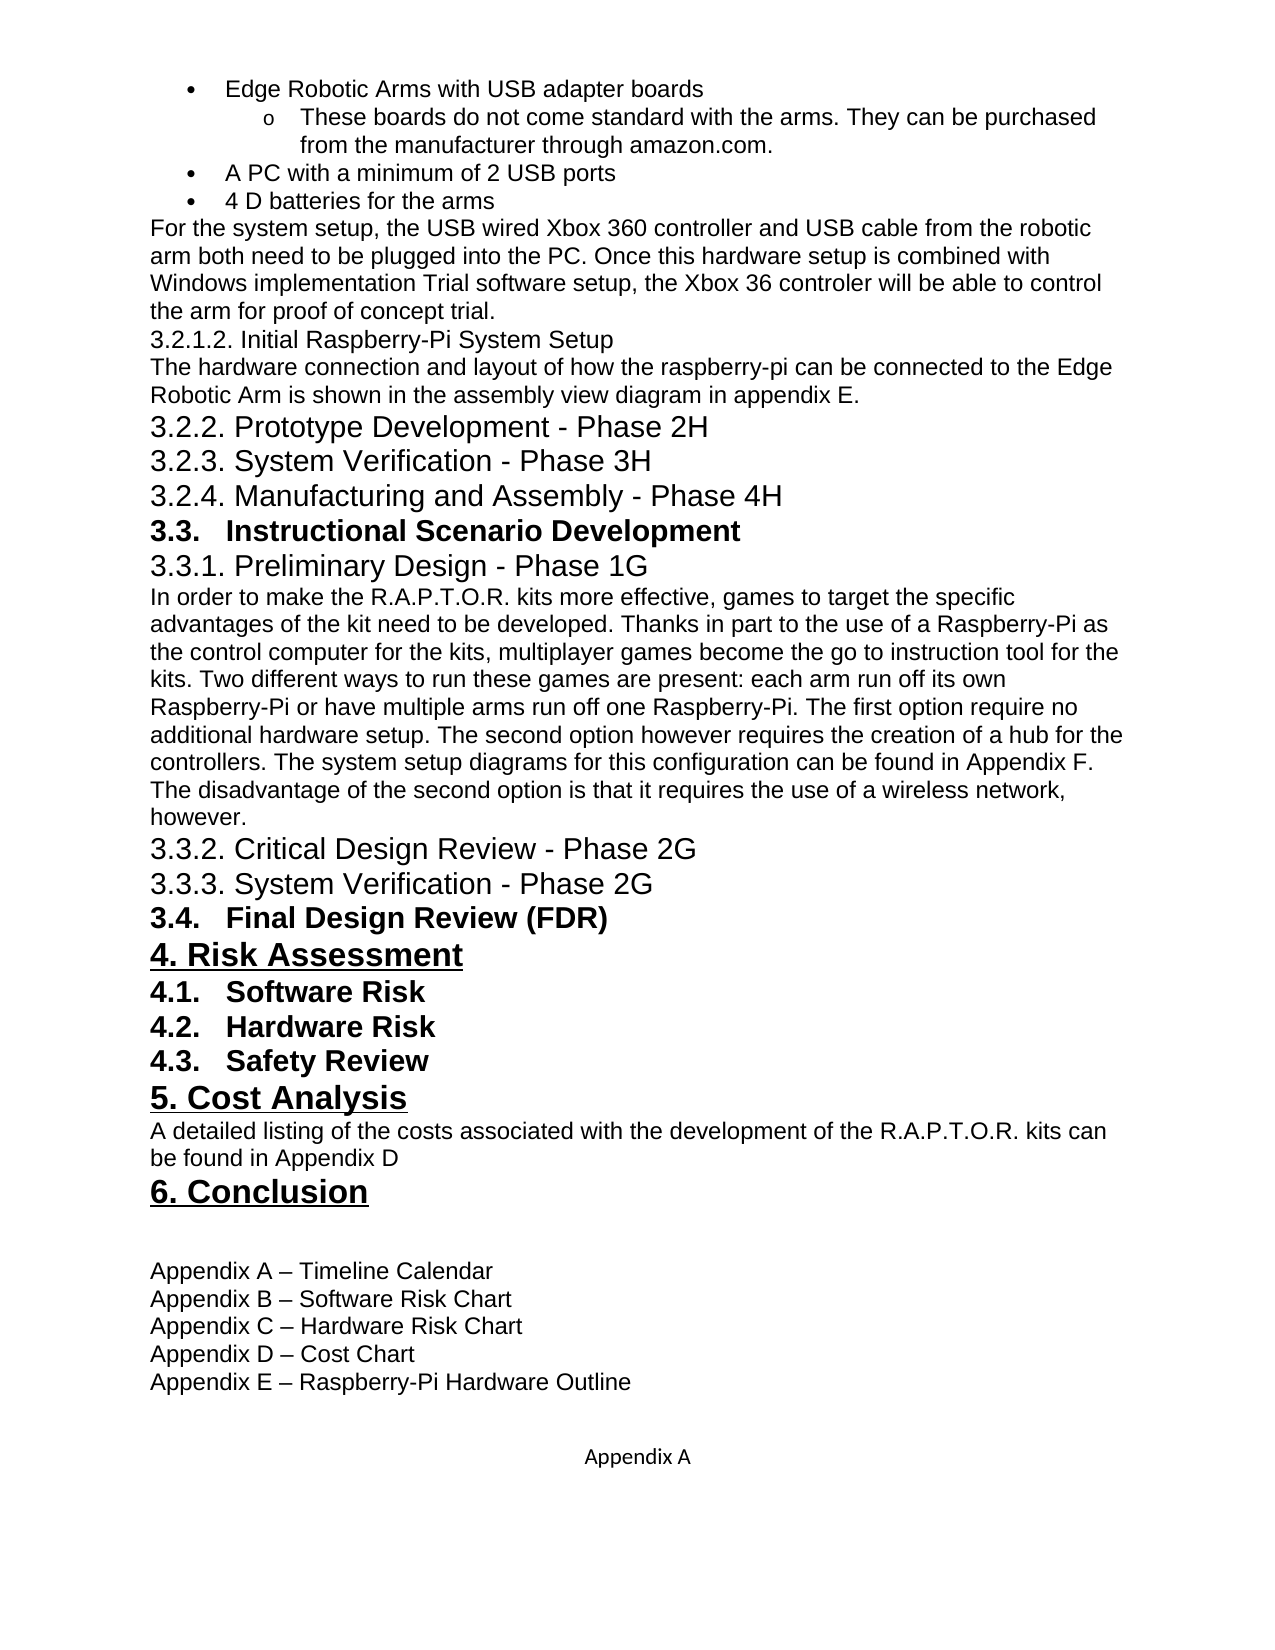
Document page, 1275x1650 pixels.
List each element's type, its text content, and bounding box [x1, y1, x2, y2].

text 3.3. Instructional Scenario Development [150, 513, 1125, 548]
list A PC with a minimum of 2 USB ports [187, 159, 1125, 187]
text A detailed listing of the costs associated with the development of the R.A.P.T.O.R. kits can be found in Appendix D [150, 1117, 1125, 1172]
list Edge Robotic Arms with USB adapter boards [187, 75, 1125, 103]
text 3.2.2. Prototype Development - Phase 2H [150, 408, 1125, 443]
text 4.2. Hardware Risk [150, 1008, 1125, 1043]
text 3.3.3. System Verification - Phase 2G [150, 866, 1125, 901]
text Appendix B – Software Risk Chart [150, 1285, 1125, 1312]
text In order to make the R.A.P.T.O.R. kits more effective, games to target the specific advantages of the kit need to be developed. Thanks in part to the use of a Raspberry-Pi as the control computer for the kits, multiplayer games become the go to instruction tool for the kits. Two different ways to run these games are present: each arm run off its own Raspberry-Pi or have multiple arms run off one Raspberry-Pi. The first option require no additional hardware setup. The second option however requires the creation of a hub for the controllers. The system setup diagrams for this configuration can be found in Appendix F. The disadvantage of the second option is that it requires the use of a wireless network, however. [150, 582, 1125, 831]
text 4. Risk Assessment [150, 935, 1125, 974]
text 3.2.4. Manufacturing and Assembly - Phase 4H [150, 478, 1125, 513]
text Appendix D – Cost Chart [150, 1340, 1125, 1367]
text 6. Conclusion [150, 1172, 1125, 1210]
text Appendix C – Hardware Risk Chart [150, 1312, 1125, 1340]
text 3.3.1. Preliminary Design - Phase 1G [150, 548, 1125, 582]
text Appendix A – Timeline Calendar [150, 1257, 1125, 1285]
text 3.4. Final Design Review (FDR) [150, 901, 1125, 935]
list These boards do not come standard with the arms. They can be purchased from the manufacturer through amazon.com. [262, 103, 1125, 159]
text The hardware connection and layout of how the raspberry-pi can be connected to the Edge Robotic Arm is shown in the assembly view diagram in appendix E. [150, 353, 1125, 408]
text 4.3. Safety Review [150, 1043, 1125, 1078]
text Appendix A [150, 1442, 1125, 1470]
text 3.2.1.2. Initial Raspberry-Pi System Setup [150, 324, 1125, 353]
text 5. Cost Analysis [150, 1078, 1125, 1117]
text Appendix E – Raspberry-Pi Hardware Outline [150, 1367, 1125, 1395]
list 4 D batteries for the arms [187, 187, 1125, 214]
text 3.2.3. System Verification - Phase 3H [150, 443, 1125, 478]
text 4.1. Software Risk [150, 974, 1125, 1008]
text For the system setup, the USB wired Xbox 360 controller and USB cable from the robotic arm both need to be plugged into the PC. Once this hardware setup is combined with Windows implementation Trial software setup, the Xbox 36 controler will be able to control the arm for proof of concept trial. [150, 214, 1125, 324]
text 3.3.2. Critical Design Review - Phase 2G [150, 831, 1125, 866]
